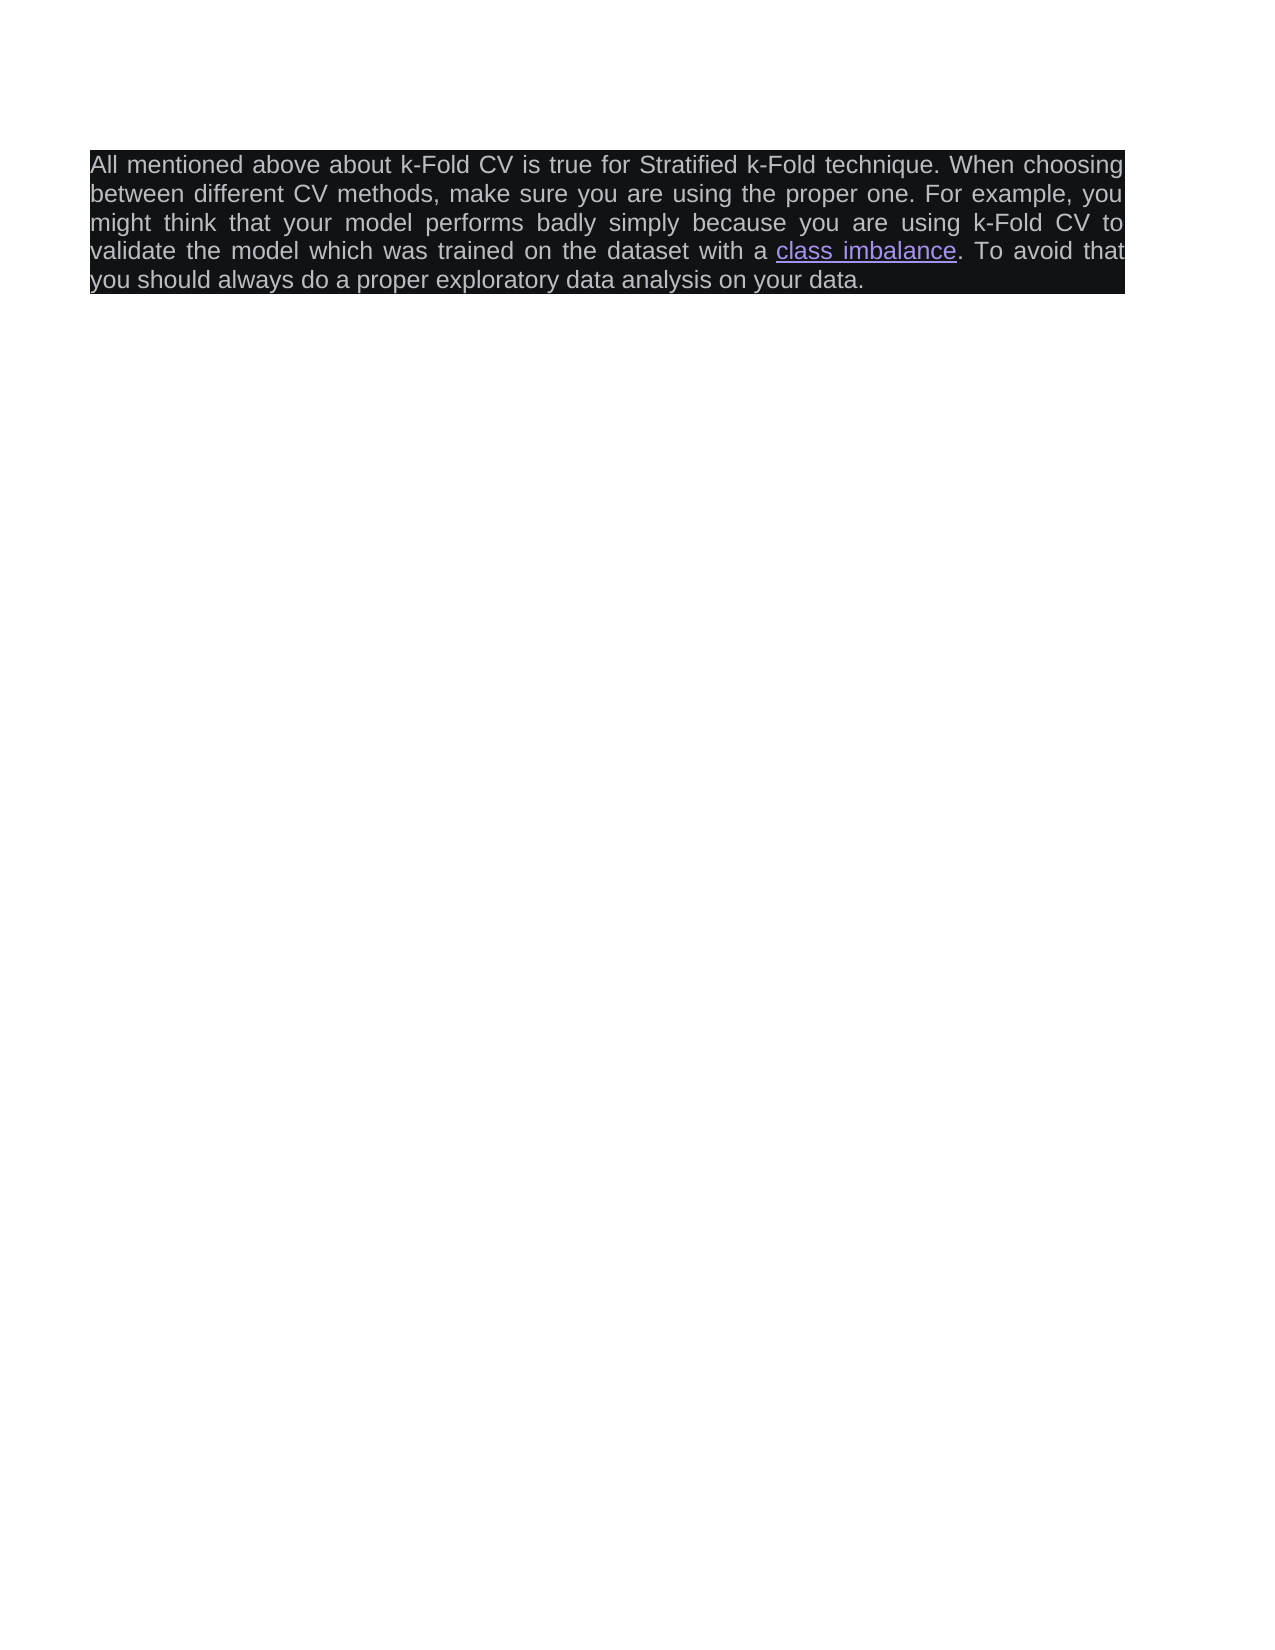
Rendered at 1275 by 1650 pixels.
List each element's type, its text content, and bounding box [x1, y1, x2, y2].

text All mentioned above about k-Fold CV is true for Stratified k-Fold technique. When choosing between different CV methods, make sure you are using the proper one. For example, you might think that your model performs badly simply because you are using k-Fold CV to validate the model which was trained on the dataset with a class imbalance. To avoid that you should always do a proper exploratory data analysis on your data. [90, 150, 1125, 294]
